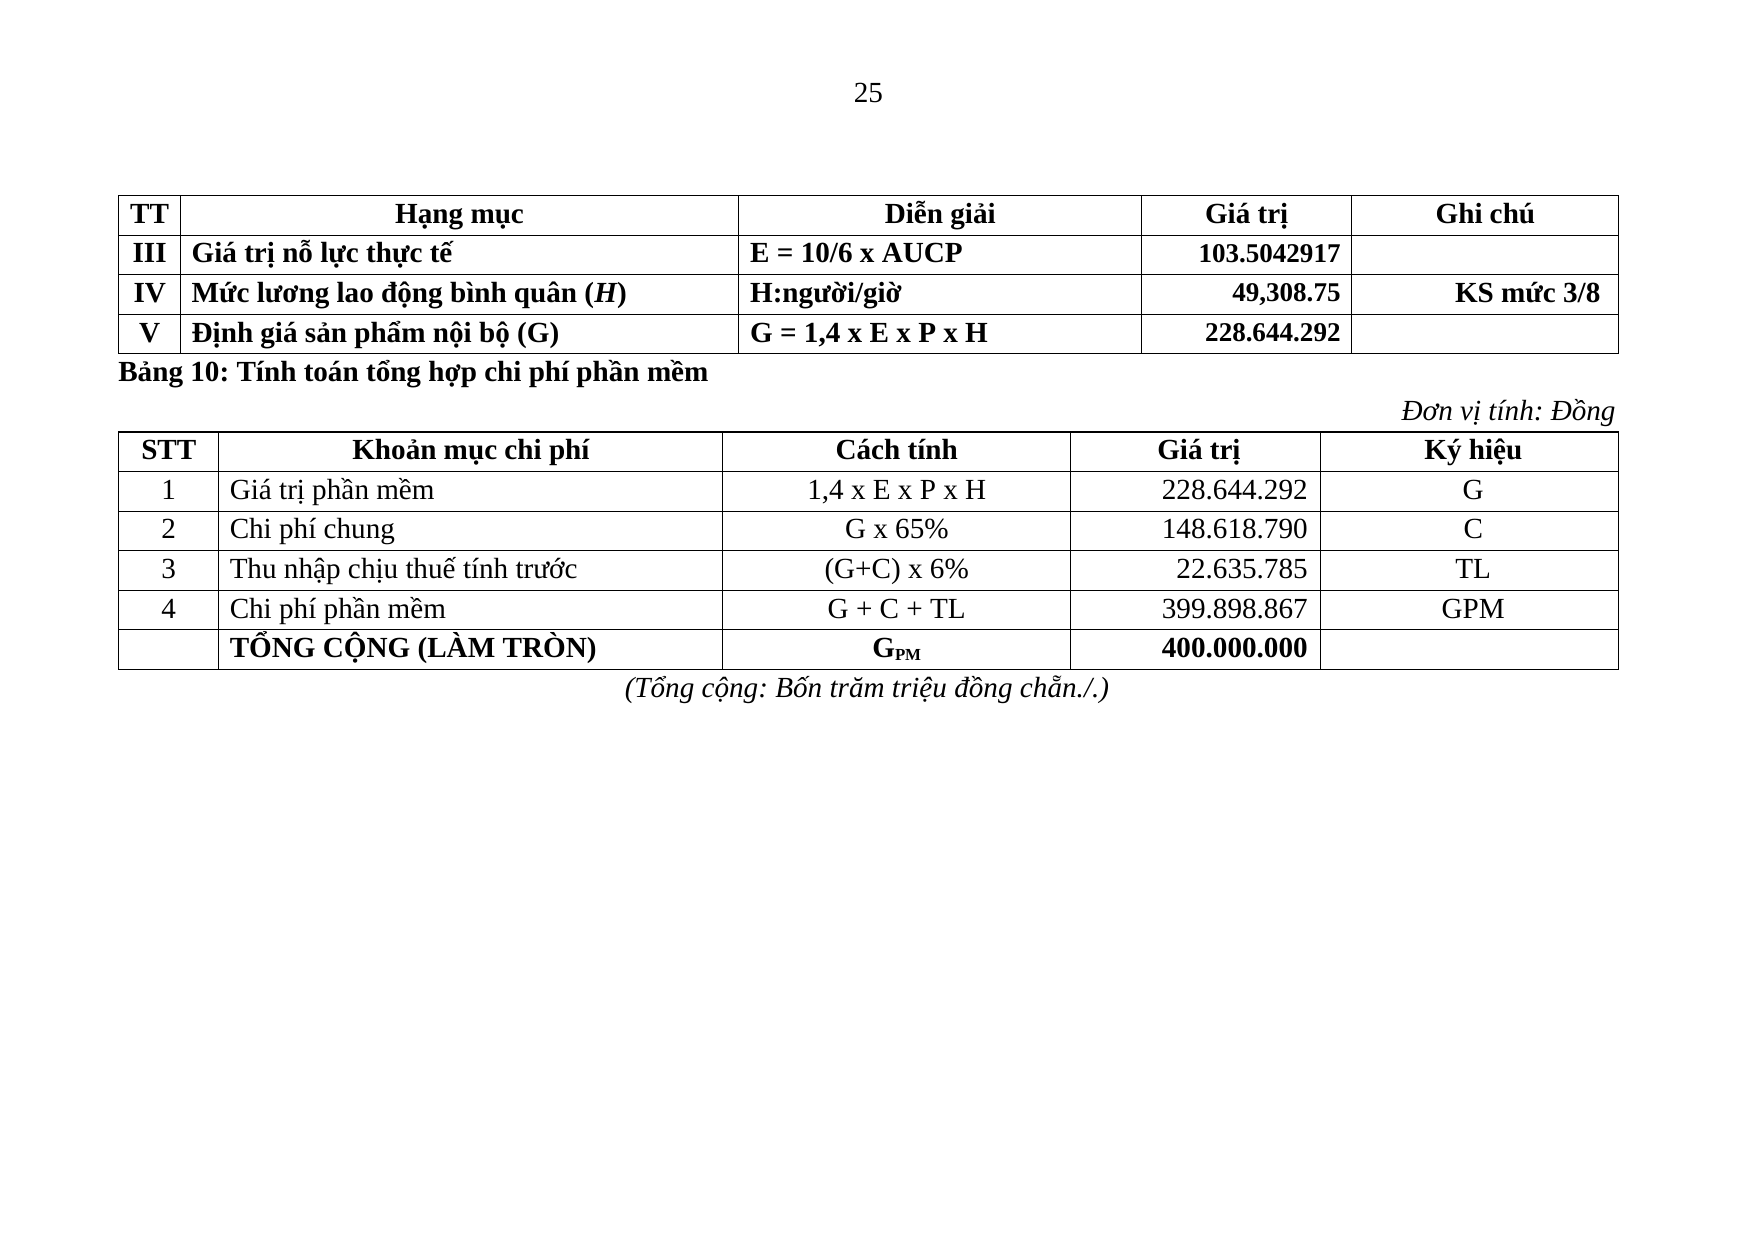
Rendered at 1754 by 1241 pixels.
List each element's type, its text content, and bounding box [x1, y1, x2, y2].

table_cell [1352, 236, 1618, 274]
table_header STT [119, 433, 218, 471]
table_cell TỔNG CỘNG (LÀM TRÒN) [219, 630, 722, 669]
table_cell Định giá sản phẩm nội bộ (G) [181, 315, 738, 353]
table_cell Chi phí chung [219, 512, 722, 550]
table_cell 4 [119, 591, 218, 629]
table_cell 148.618.790 [1071, 512, 1320, 550]
table_cell [1321, 630, 1618, 669]
table_cell 2 [119, 512, 218, 550]
table_cell 399.898.867 [1071, 591, 1320, 629]
text Đơn vị tính: Đồng [118, 393, 1618, 426]
table_cell 228.644.292 [1142, 315, 1351, 353]
table_cell 22.635.785 [1071, 551, 1320, 590]
table_cell 3 [119, 551, 218, 590]
table_header Diễn giải [739, 196, 1141, 234]
table_cell III [119, 236, 180, 274]
table_cell Giá trị phần mềm [219, 472, 722, 511]
table_cell Chi phí phần mềm [219, 591, 722, 629]
table_cell G = 1,4 x E x P x H [739, 315, 1141, 353]
table_cell KS mức 3/8 [1352, 275, 1618, 314]
table_header Khoản mục chi phí [219, 433, 722, 471]
text Bảng 10: Tính toán tổng hợp chi phí phần mềm [118, 354, 1618, 388]
table_header Hạng mục [181, 196, 738, 234]
table_header Ký hiệu [1321, 433, 1618, 471]
table_cell 400.000.000 [1071, 630, 1320, 669]
table_cell G [1321, 472, 1618, 511]
text (Tổng cộng: Bốn trăm triệu đồng chẵn./.) [118, 670, 1618, 703]
table_cell C [1321, 512, 1618, 550]
table_cell V [119, 315, 180, 353]
table_cell G + C + TL [723, 591, 1070, 629]
table_cell IV [119, 275, 180, 314]
table_cell 1,4 x E x P x H [723, 472, 1070, 511]
table_header Giá trị [1071, 433, 1320, 471]
table_cell [1352, 315, 1618, 353]
table_cell TL [1321, 551, 1618, 590]
table_cell [119, 630, 218, 669]
table_cell GPM [1321, 591, 1618, 629]
table_header TT [119, 196, 180, 234]
table_cell Mức lương lao động bình quân (H) [181, 275, 738, 314]
table_cell H:người/giờ [739, 275, 1141, 314]
table_cell Giá trị nỗ lực thực tế [181, 236, 738, 274]
table_cell 1 [119, 472, 218, 511]
table_cell 103.5042917 [1142, 236, 1351, 274]
table_header Ghi chú [1352, 196, 1618, 234]
table_cell 228.644.292 [1071, 472, 1320, 511]
table_cell (G+C) x 6% [723, 551, 1070, 590]
table_cell G x 65% [723, 512, 1070, 550]
table_cell GPM [723, 630, 1070, 669]
table_header Cách tính [723, 433, 1070, 471]
table_cell 49,308.75 [1142, 275, 1351, 314]
table_cell Thu nhập chịu thuế tính trước [219, 551, 722, 590]
table_header Giá trị [1142, 196, 1351, 234]
table_cell E = 10/6 x AUCP [739, 236, 1141, 274]
